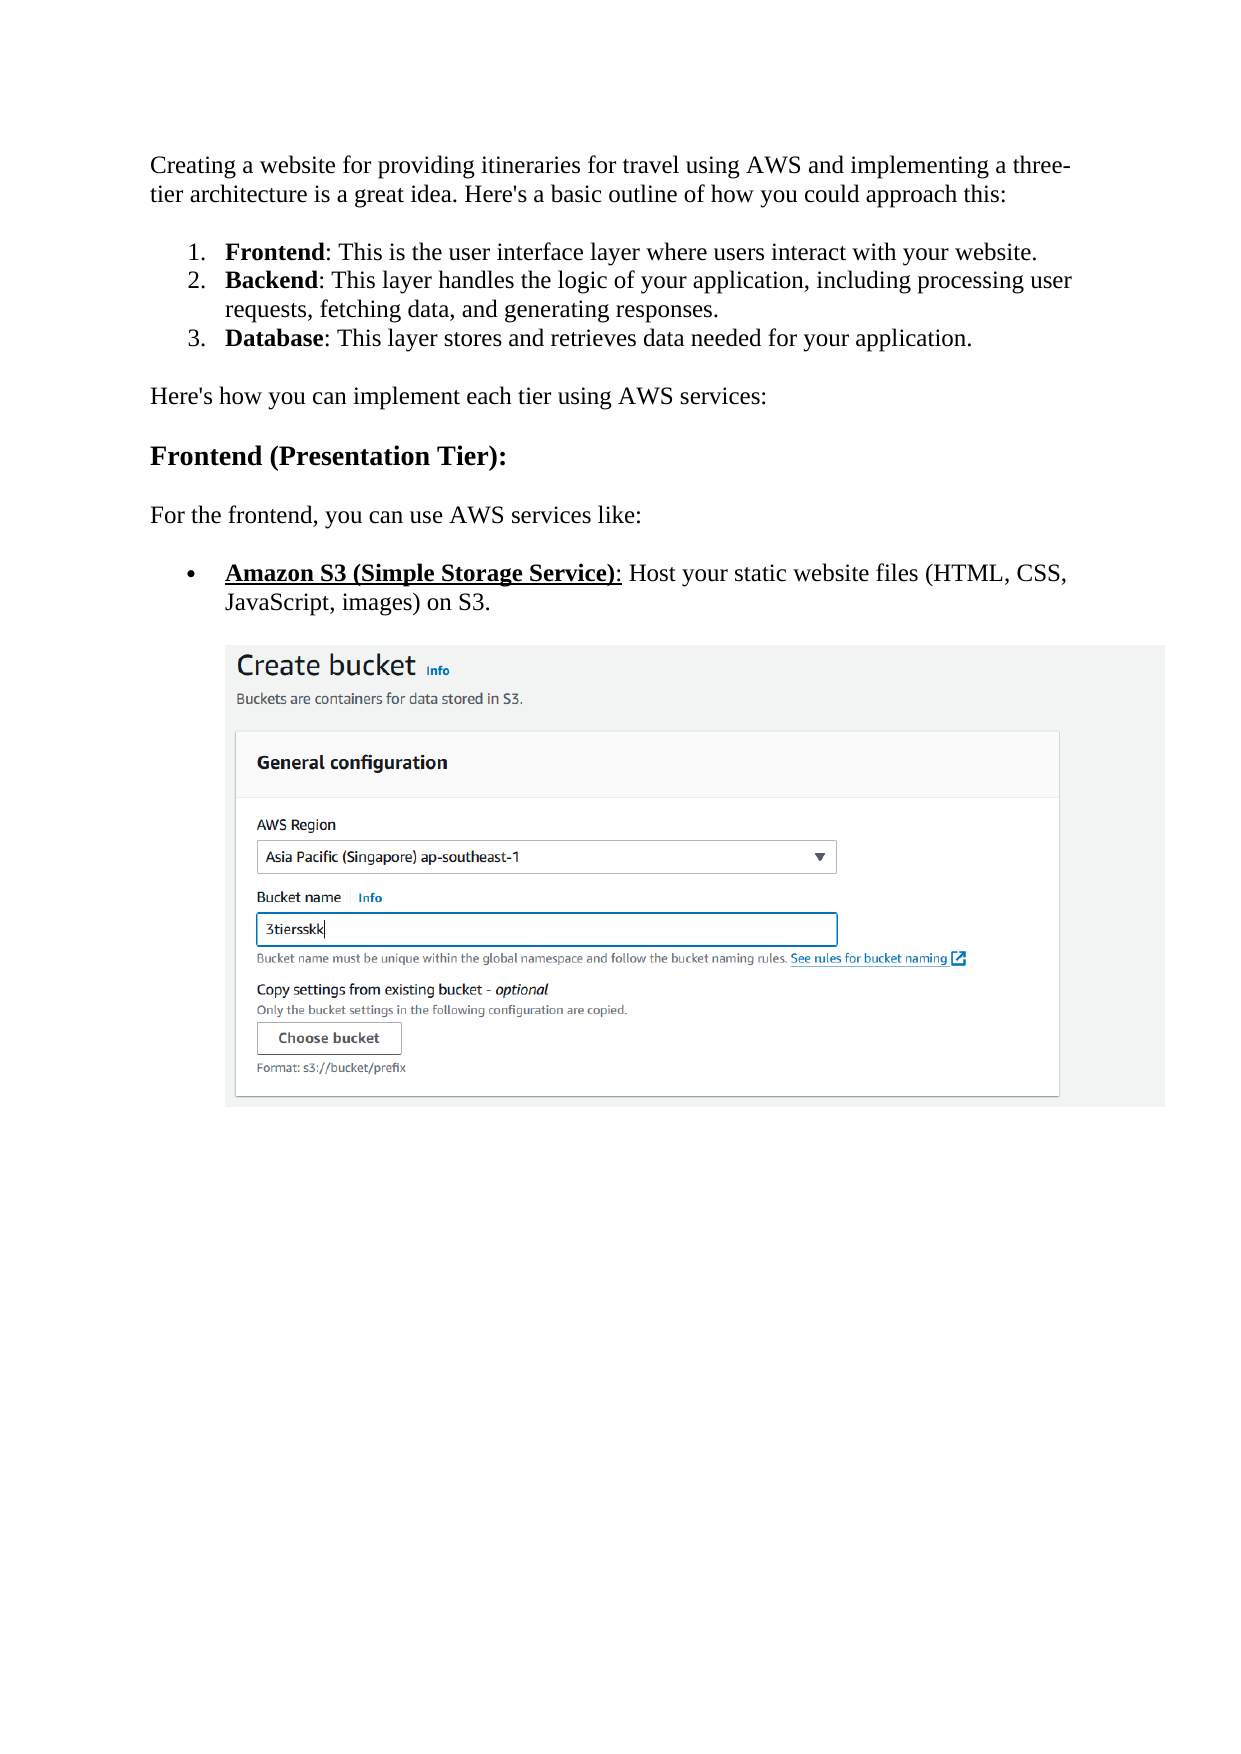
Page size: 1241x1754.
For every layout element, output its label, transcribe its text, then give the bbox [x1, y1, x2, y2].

text Creating a website for providing itineraries for travel using AWS and implementing a three-tier architecture is a great idea. Here's a basic outline of how you could approach this: [150, 150, 1090, 207]
text For the frontend, you can use AWS services like: [150, 500, 1090, 529]
picture [225, 645, 1166, 1107]
list Frontend: This is the user interface layer where users interact with your website. [187, 237, 1090, 265]
list Database: This layer stores and retrieves data needed for your application. [187, 323, 1090, 352]
text Frontend (Presentation Tier): [150, 439, 1090, 471]
list Amazon S3 (Simple Storage Service): Host your static website files (HTML, CSS, JavaScript, images) on S3. [187, 558, 1090, 616]
text Here's how you can implement each tier using AWS services: [150, 381, 1090, 409]
list Backend: This layer handles the logic of your application, including processing user requests, fetching data, and generating responses. [187, 265, 1090, 323]
